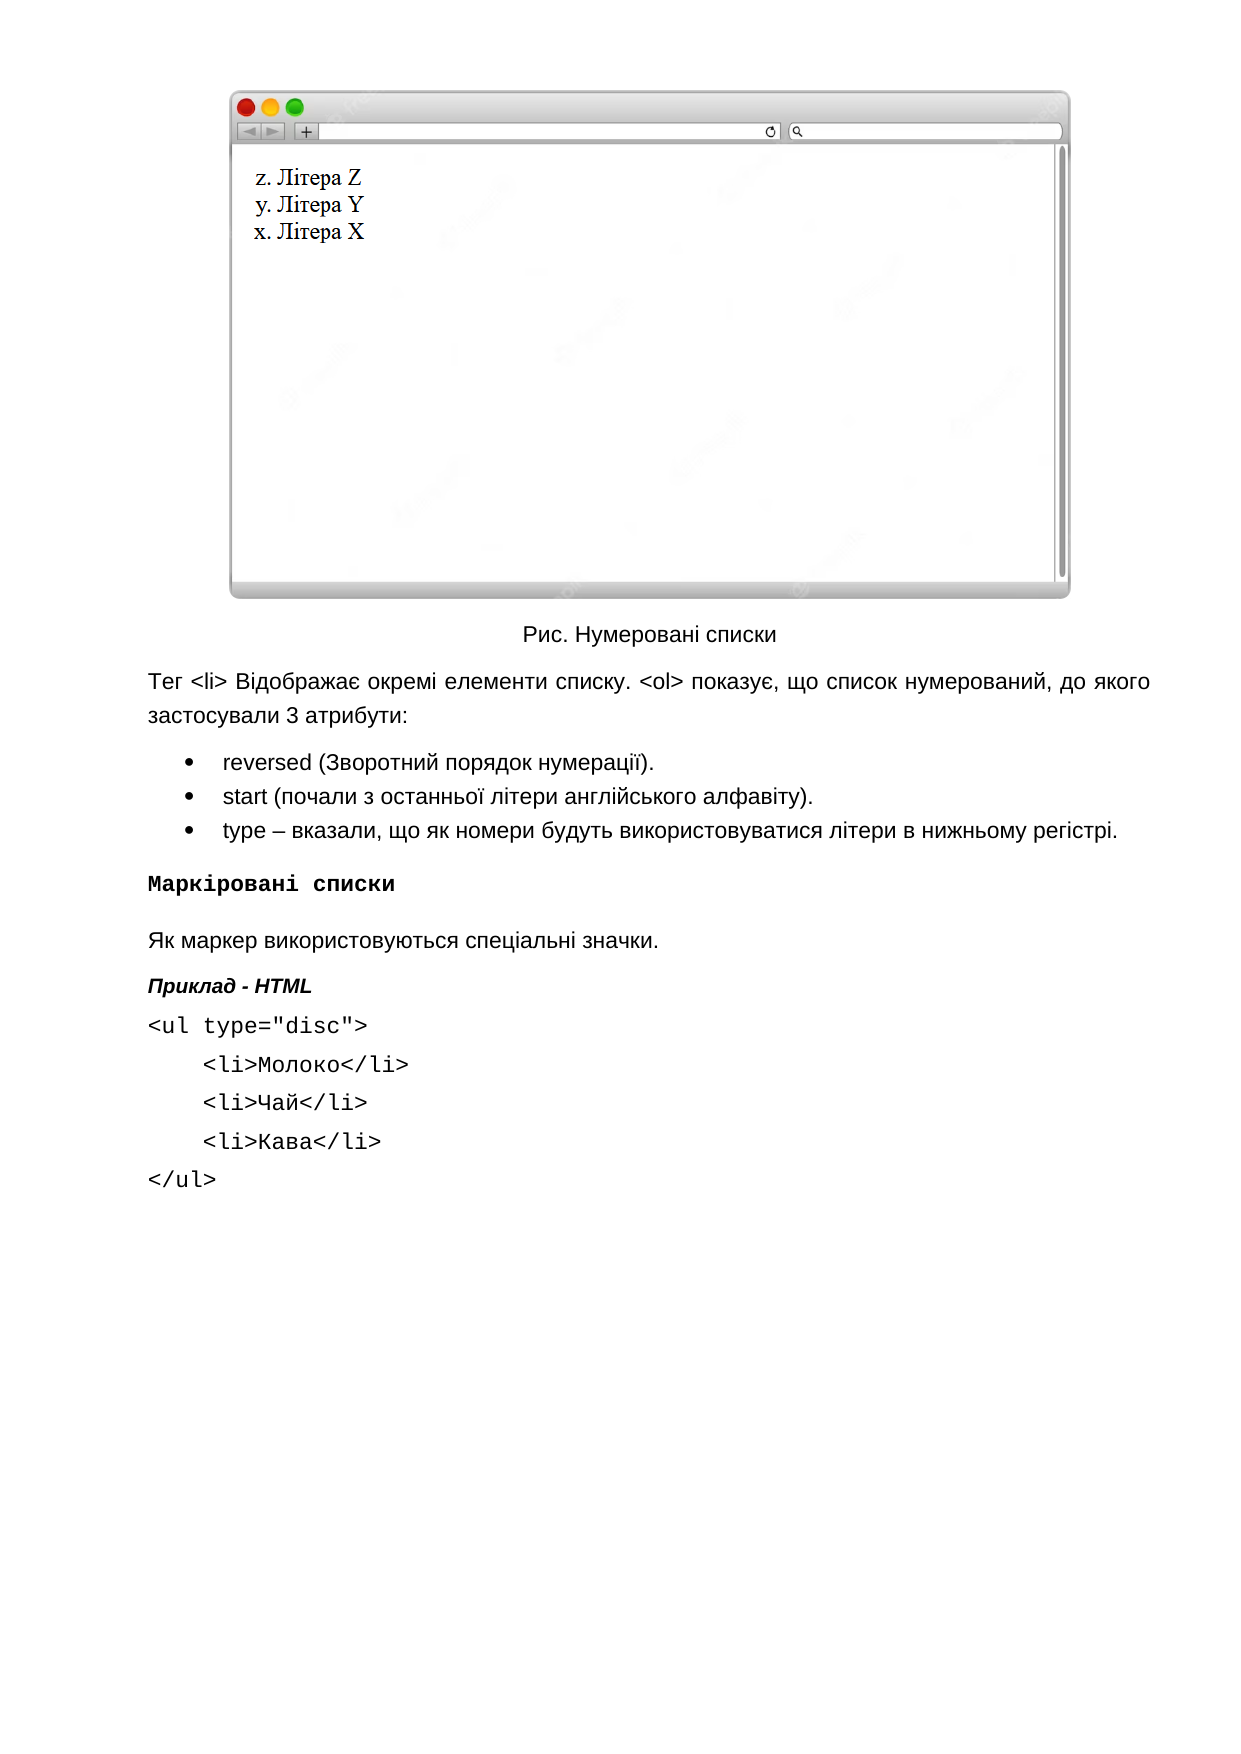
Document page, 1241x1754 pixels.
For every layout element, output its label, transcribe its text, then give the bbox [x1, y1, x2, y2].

subtitle Приклад - HTML [148, 973, 1152, 997]
text <li>Кава</li> [148, 1130, 1152, 1156]
text <ul type="disc"> [148, 1015, 1152, 1041]
text Як маркер використовуються спеціальні значки. [148, 927, 1152, 953]
list reversed (Зворотний порядок нумерації). [185, 749, 1152, 775]
text Рис. Нумеровані списки [148, 621, 1152, 648]
list start (почали з останньої літери англійського алфавіту). [185, 783, 1152, 809]
text <li>Чай</li> [148, 1092, 1152, 1117]
list type – вказали, що як номери будуть використовуватися літери в нижньому регістрі. [185, 817, 1152, 844]
picture [227, 88, 1072, 602]
text Тег <li> Відображає окремі елементи списку. <ol> показує, що список нумерований, до якого застосували 3 атрибути: [148, 668, 1152, 729]
text <li>Молоко</li> [148, 1053, 1152, 1079]
subtitle Маркіровані списки [148, 872, 1152, 898]
text </ul> [148, 1168, 1152, 1194]
